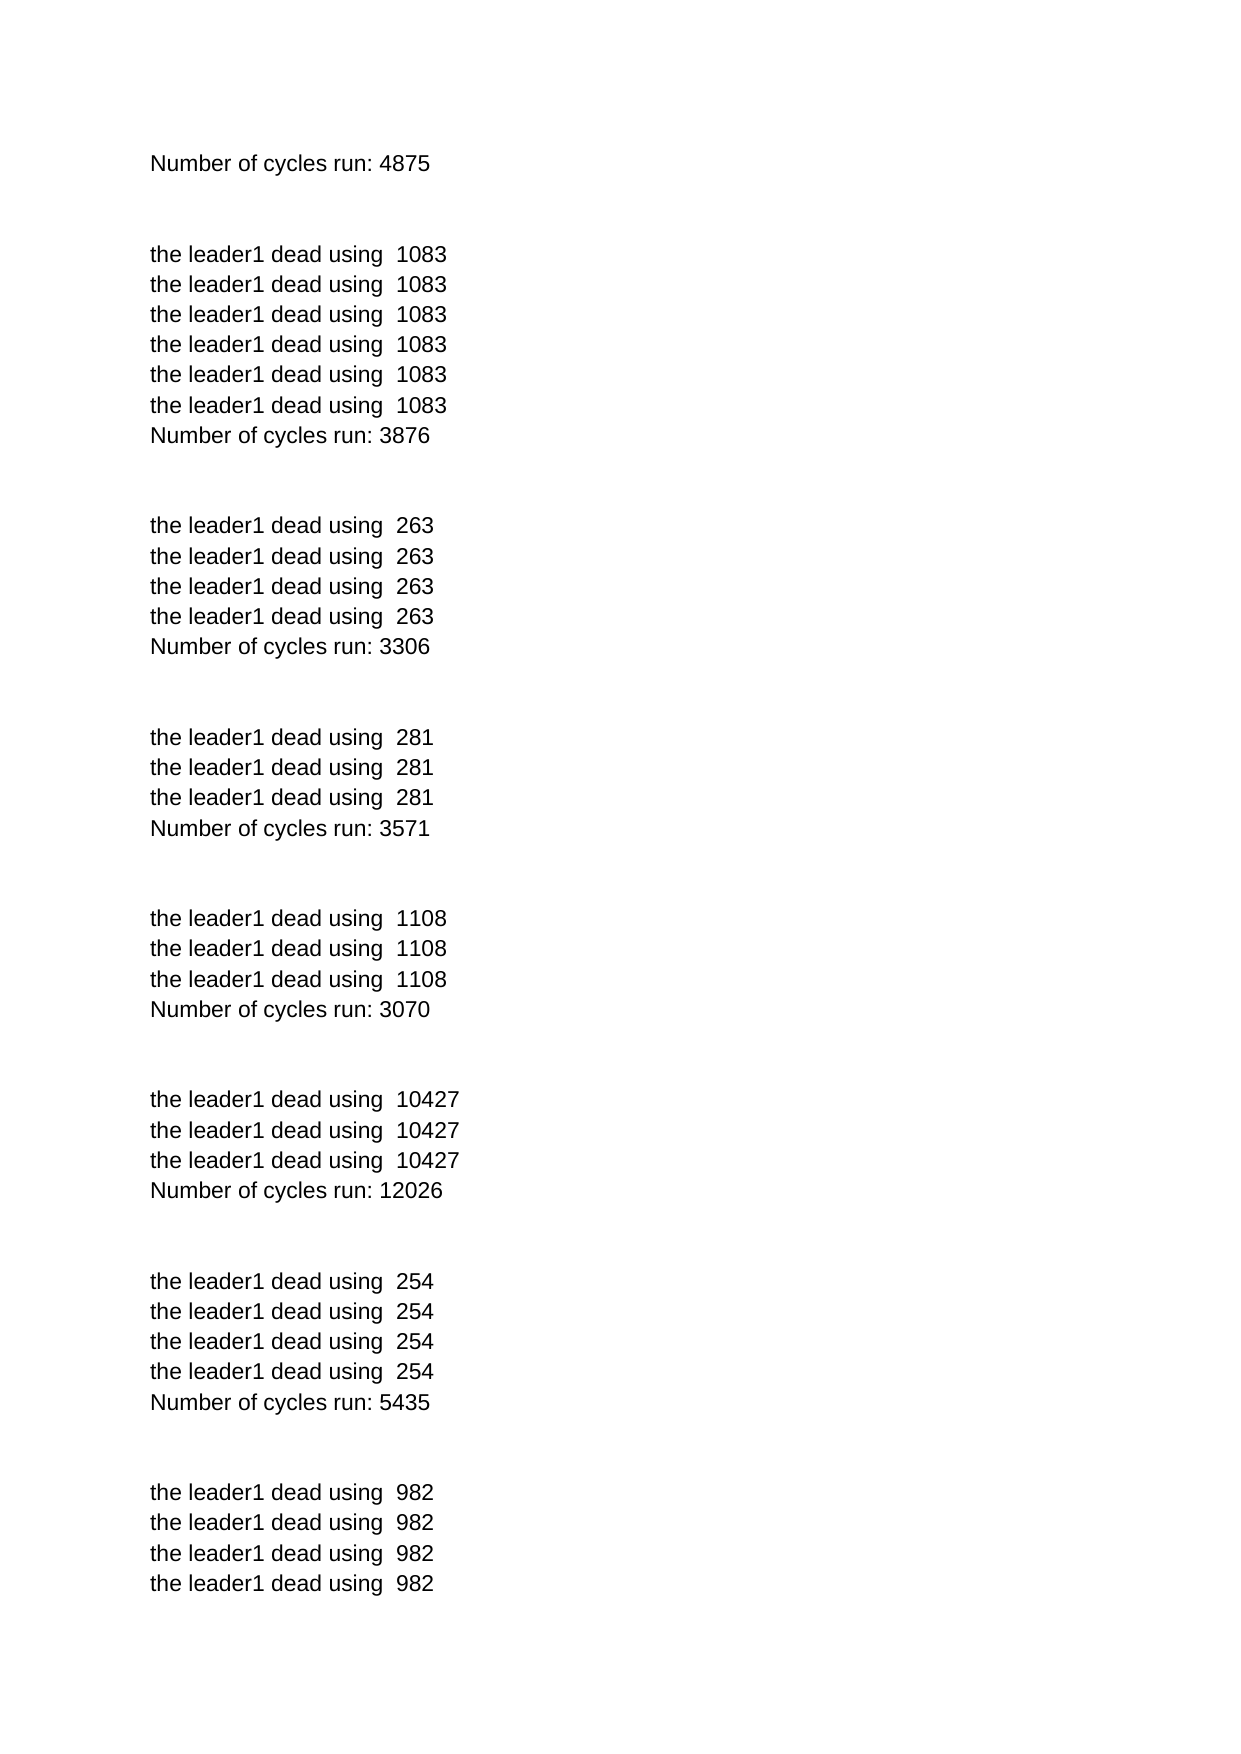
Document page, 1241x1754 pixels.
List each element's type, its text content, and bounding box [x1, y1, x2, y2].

text the leader1 dead using 1108 [150, 935, 1090, 962]
text the leader1 dead using 254 [150, 1328, 1090, 1354]
text the leader1 dead using 1083 [150, 331, 1090, 358]
text the leader1 dead using 982 [150, 1570, 1090, 1596]
text Number of cycles run: 4875 [150, 150, 1090, 176]
text Number of cycles run: 5435 [150, 1388, 1090, 1415]
text the leader1 dead using 1108 [150, 905, 1090, 932]
text the leader1 dead using 1083 [150, 271, 1090, 297]
text the leader1 dead using 254 [150, 1358, 1090, 1385]
text the leader1 dead using 254 [150, 1268, 1090, 1294]
text the leader1 dead using 281 [150, 784, 1090, 811]
text the leader1 dead using 1083 [150, 241, 1090, 267]
text the leader1 dead using 1083 [150, 361, 1090, 388]
text the leader1 dead using 263 [150, 603, 1090, 629]
text the leader1 dead using 1083 [150, 392, 1090, 418]
text the leader1 dead using 982 [150, 1539, 1090, 1566]
text the leader1 dead using 10427 [150, 1147, 1090, 1173]
text the leader1 dead using 254 [150, 1298, 1090, 1324]
text the leader1 dead using 263 [150, 543, 1090, 569]
text the leader1 dead using 263 [150, 573, 1090, 599]
text the leader1 dead using 10427 [150, 1117, 1090, 1143]
text the leader1 dead using 281 [150, 724, 1090, 750]
text the leader1 dead using 1108 [150, 966, 1090, 992]
text Number of cycles run: 3306 [150, 633, 1090, 660]
text the leader1 dead using 281 [150, 754, 1090, 781]
text the leader1 dead using 1083 [150, 301, 1090, 327]
text the leader1 dead using 982 [150, 1479, 1090, 1506]
text Number of cycles run: 3070 [150, 996, 1090, 1022]
text the leader1 dead using 263 [150, 512, 1090, 539]
text Number of cycles run: 3876 [150, 422, 1090, 448]
text the leader1 dead using 10427 [150, 1086, 1090, 1113]
text the leader1 dead using 982 [150, 1509, 1090, 1536]
text Number of cycles run: 12026 [150, 1177, 1090, 1203]
text Number of cycles run: 3571 [150, 814, 1090, 841]
